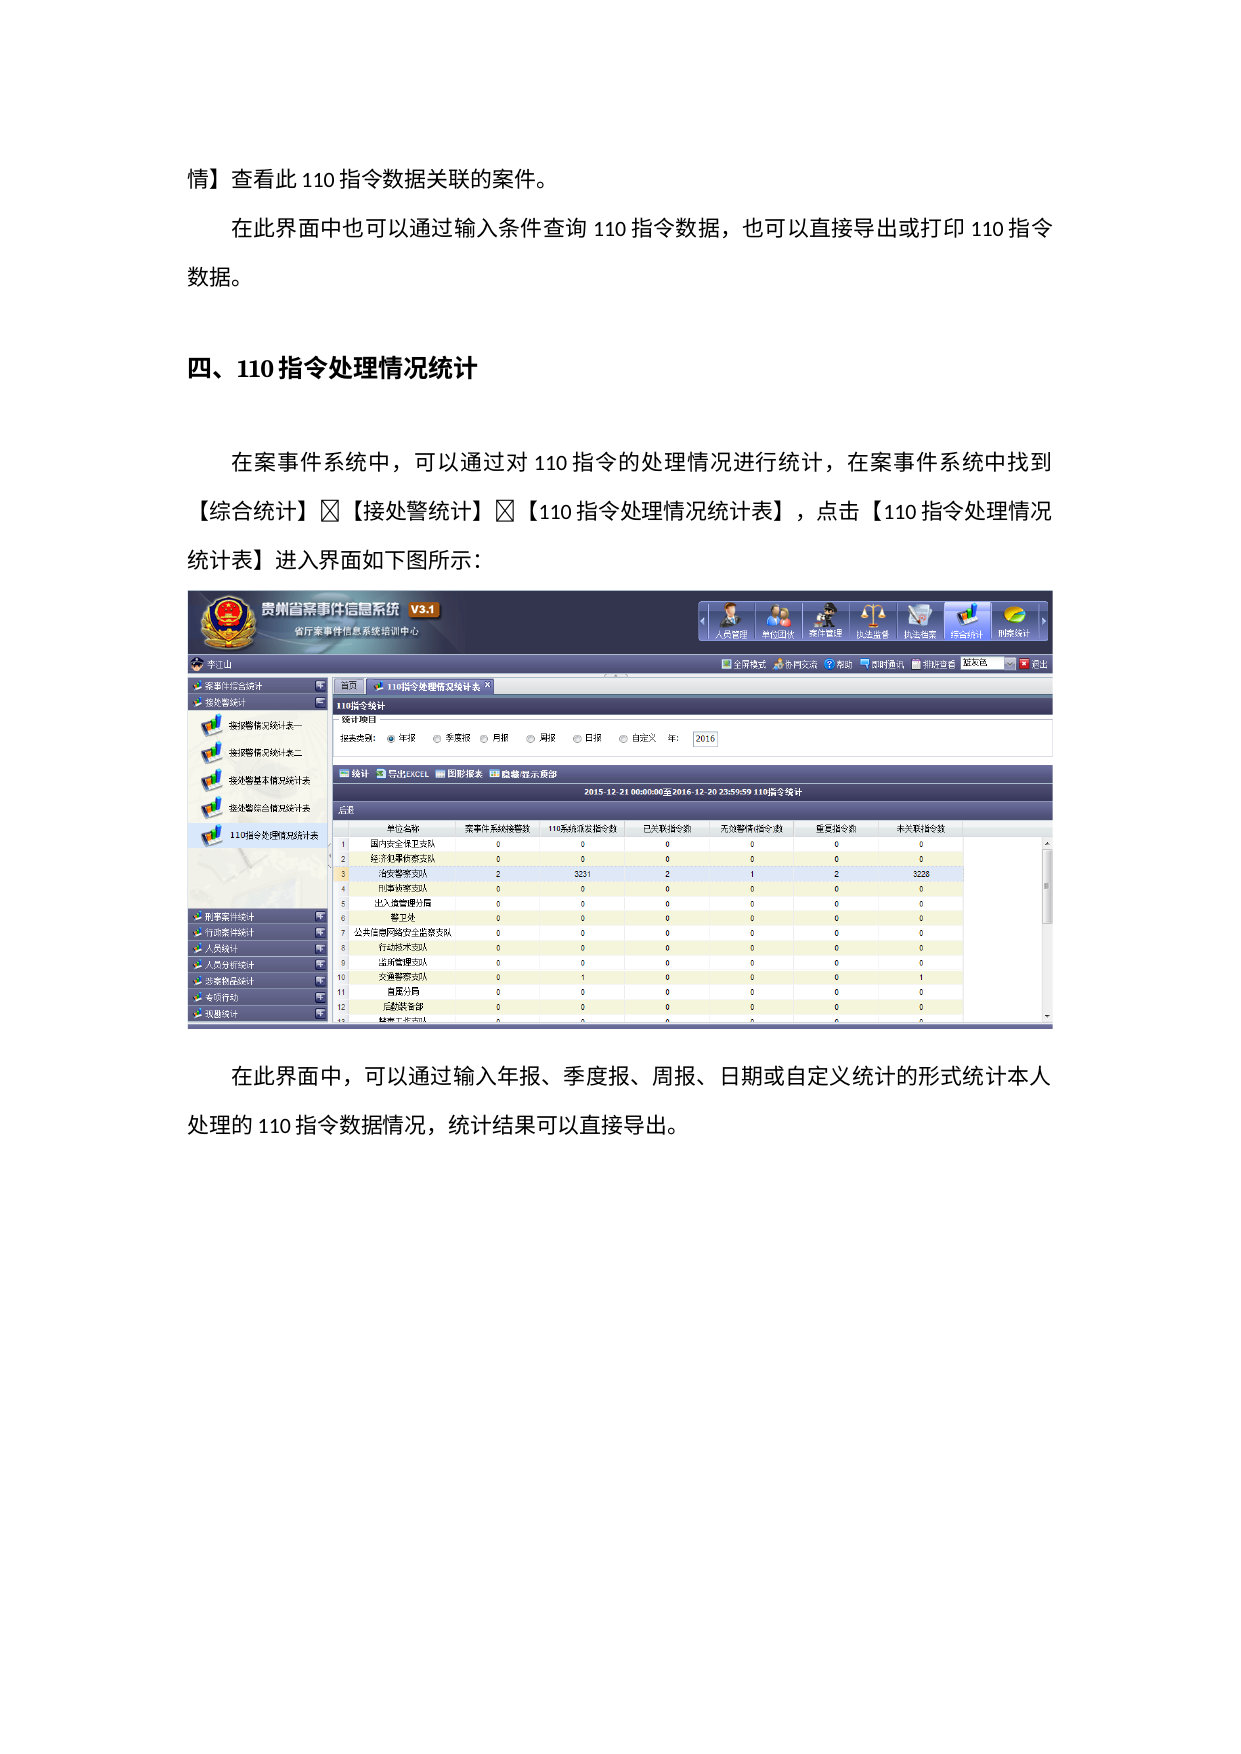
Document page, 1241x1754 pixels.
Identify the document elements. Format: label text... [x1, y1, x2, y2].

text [187, 162, 1053, 194]
picture [187, 590, 1053, 1029]
subtitle 四、110指令处理情况统计 [187, 334, 1053, 399]
text 在此界面中也可以通过输入条件查询110指令数据，也可以直接导出或打印110指令数据。 [187, 210, 1053, 292]
text 在案事件系统中，可以通过对110指令的处理情况进行统计，在案事件系统中找到【综合统计】【接处警统计】【110指令处理情况统计表】，点击【110指令处理情况统计表】进入界面如下图所示： [187, 445, 1053, 575]
text 在此界面中，可以通过输入年报、季度报、周报、日期或自定义统计的形式统计本人处理的110指令数据情况，统计结果可以直接导出。 [187, 1059, 1053, 1140]
